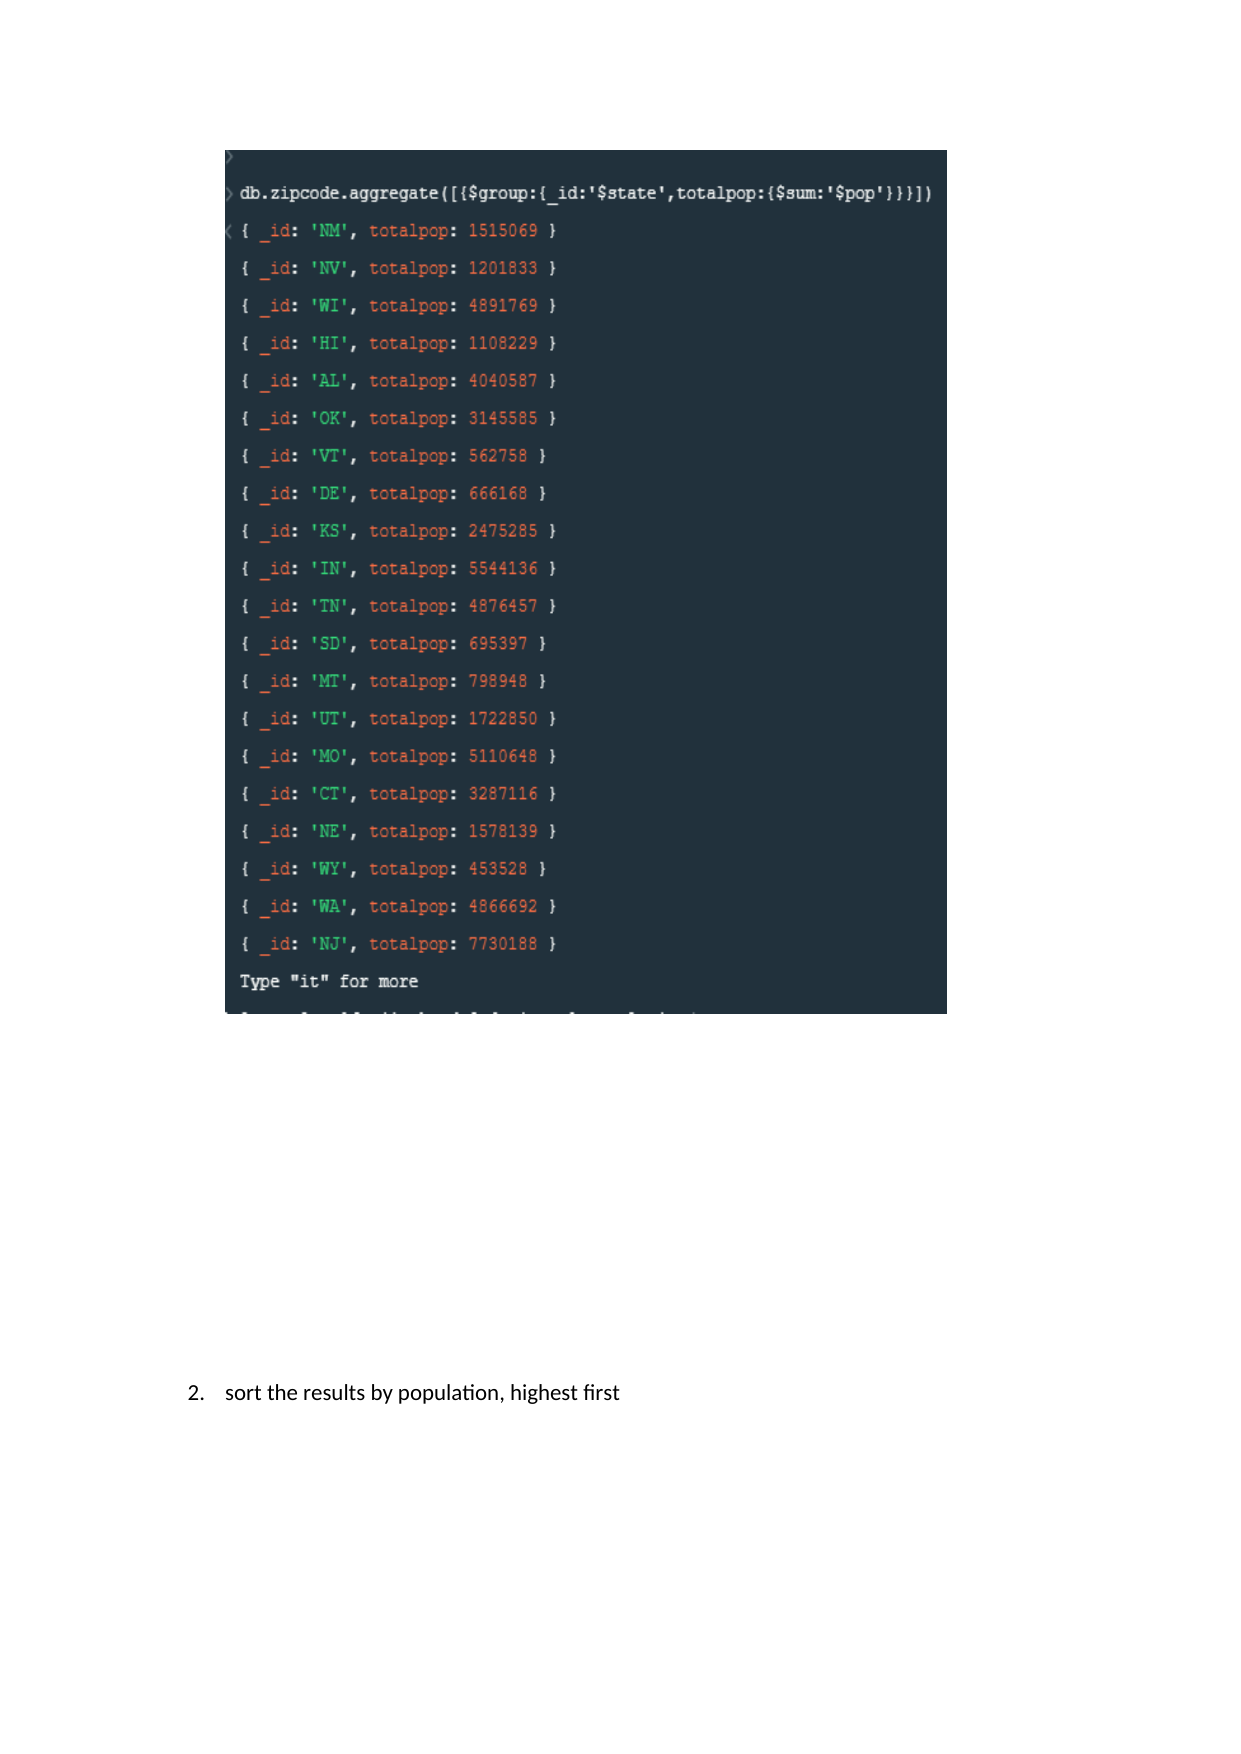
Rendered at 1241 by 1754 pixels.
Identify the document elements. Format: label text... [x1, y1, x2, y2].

picture [225, 150, 947, 1014]
list sort the results by population, highest first [187, 1378, 1090, 1406]
